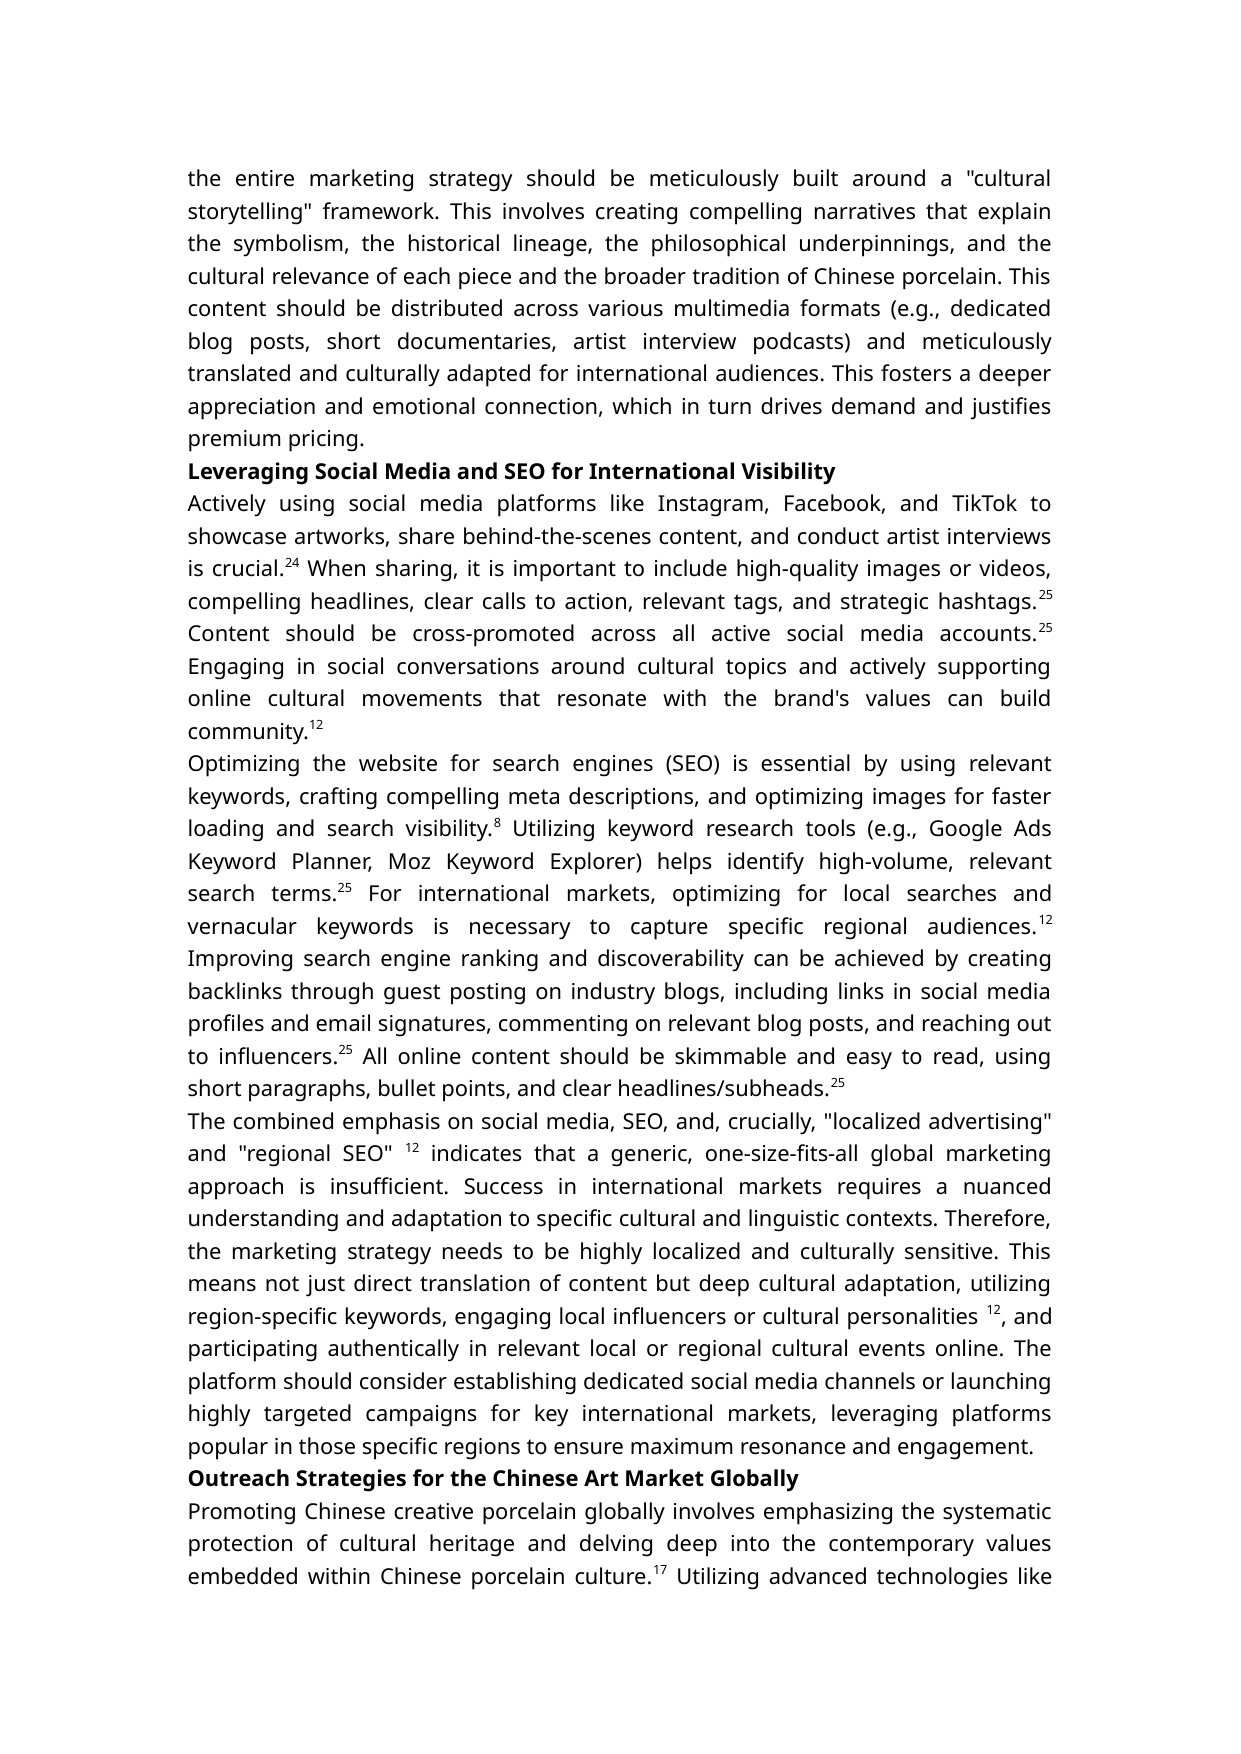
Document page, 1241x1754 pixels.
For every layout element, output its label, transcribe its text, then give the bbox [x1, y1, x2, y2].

text Actively using social media platforms like Instagram, Facebook, and TikTok to showcase artworks, share behind-the-scenes content, and conduct artist interviews is crucial.24 When sharing, it is important to include high-quality images or videos, compelling headlines, clear calls to action, relevant tags, and strategic hashtags.25 Content should be cross-promoted across all active social media accounts.25 Engaging in social conversations around cultural topics and actively supporting online cultural movements that resonate with the brand's values can build community.12 [187, 487, 1053, 747]
text Outreach Strategies for the Chinese Art Market Globally [187, 1462, 1053, 1494]
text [187, 162, 1053, 454]
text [187, 1494, 1053, 1592]
text Optimizing the website for search engines (SEO) is essential by using relevant keywords, crafting compelling meta descriptions, and optimizing images for faster loading and search visibility.8 Utilizing keyword research tools (e.g., Google Ads Keyword Planner, Moz Keyword Explorer) helps identify high-volume, relevant search terms.25 For international markets, optimizing for local searches and vernacular keywords is necessary to capture specific regional audiences.12 Improving search engine ranking and discoverability can be achieved by creating backlinks through guest posting on industry blogs, including links in social media profiles and email signatures, commenting on relevant blog posts, and reaching out to influencers.25 All online content should be skimmable and easy to read, using short paragraphs, bullet points, and clear headlines/subheads.25 [187, 747, 1053, 1104]
text Leveraging Social Media and SEO for International Visibility [187, 454, 1053, 487]
text The combined emphasis on social media, SEO, and, crucially, "localized advertising" and "regional SEO" 12 indicates that a generic, one-size-fits-all global marketing approach is insufficient. Success in international markets requires a nuanced understanding and adaptation to specific cultural and linguistic contexts. Therefore, the marketing strategy needs to be highly localized and culturally sensitive. This means not just direct translation of content but deep cultural adaptation, utilizing region-specific keywords, engaging local influencers or cultural personalities 12, and participating authentically in relevant local or regional cultural events online. The platform should consider establishing dedicated social media channels or launching highly targeted campaigns for key international markets, leveraging platforms popular in those specific regions to ensure maximum resonance and engagement. [187, 1104, 1053, 1462]
